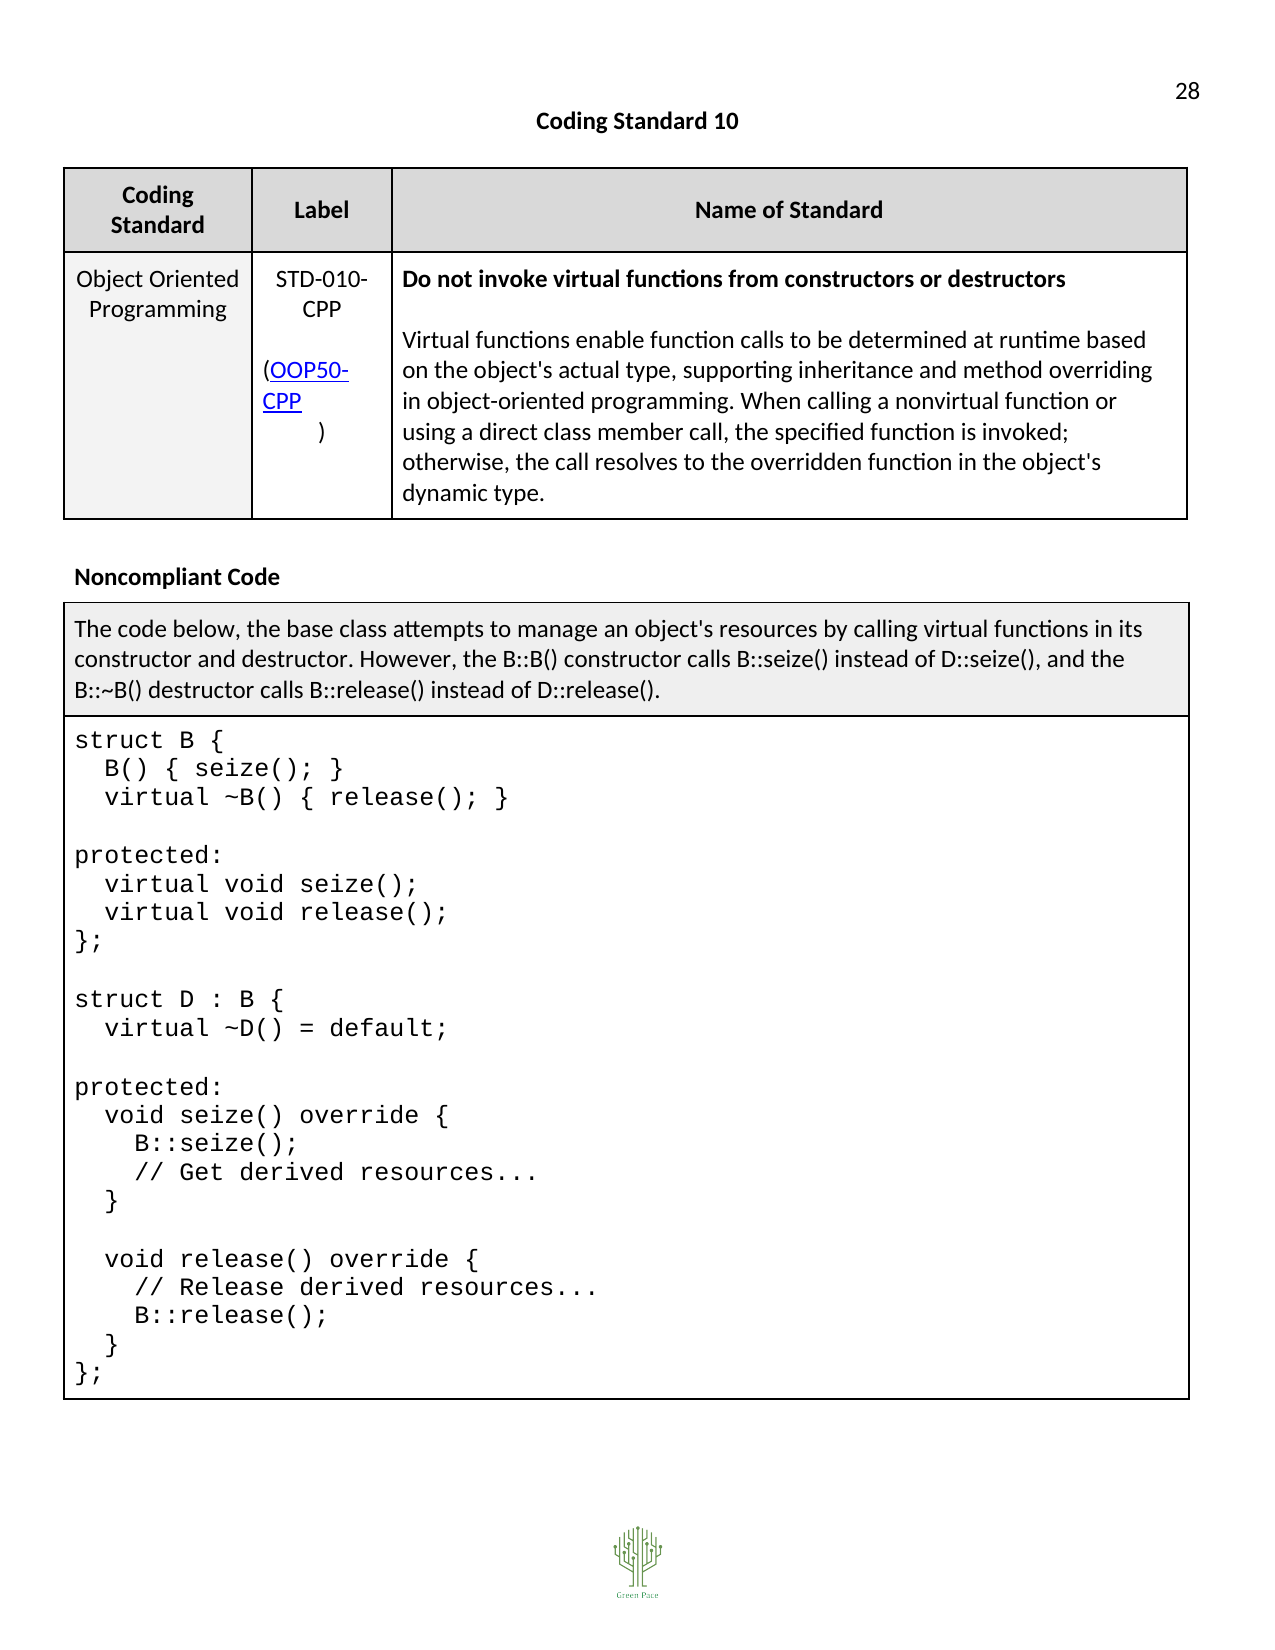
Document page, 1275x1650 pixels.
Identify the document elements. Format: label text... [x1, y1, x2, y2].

table_cell Object Oriented Programming [65, 253, 251, 518]
table_header Label [253, 169, 391, 251]
table_cell struct B { B() { seize(); } virtual ~B() { release(); } protected: virtual void seize(); virtual void release(); }; struct D : B { virtual ~D() = default; protected: void seize() override { B::seize(); // Get derived resources... } void release() override { // Release derived resources... B::release(); } }; [65, 717, 1188, 1398]
table_cell STD-010-CPP (OOP50-CPP ) [253, 253, 391, 518]
table_header Noncompliant Code [64, 550, 1189, 602]
table_cell The code below, the base class attempts to manage an object's resources by calling virtual functions in its constructor and destructor. However, the B::B() constructor calls B::seize() instead of D::seize(), and the B::~B() destructor calls B::release() instead of D::release(). [65, 603, 1188, 715]
table_header Name of Standard [393, 169, 1186, 251]
subtitle Coding Standard 10 [75, 106, 1200, 136]
picture [605, 1521, 670, 1606]
table_cell Do not invoke virtual functions from constructors or destructors Virtual functions enable function calls to be determined at runtime based on the object's actual type, supporting inheritance and method overriding in object-oriented programming. When calling a nonvirtual function or using a direct class member call, the specified function is invoked; otherwise, the call resolves to the overridden function in the object's dynamic type. [393, 253, 1186, 518]
table_header Coding Standard [65, 169, 251, 251]
